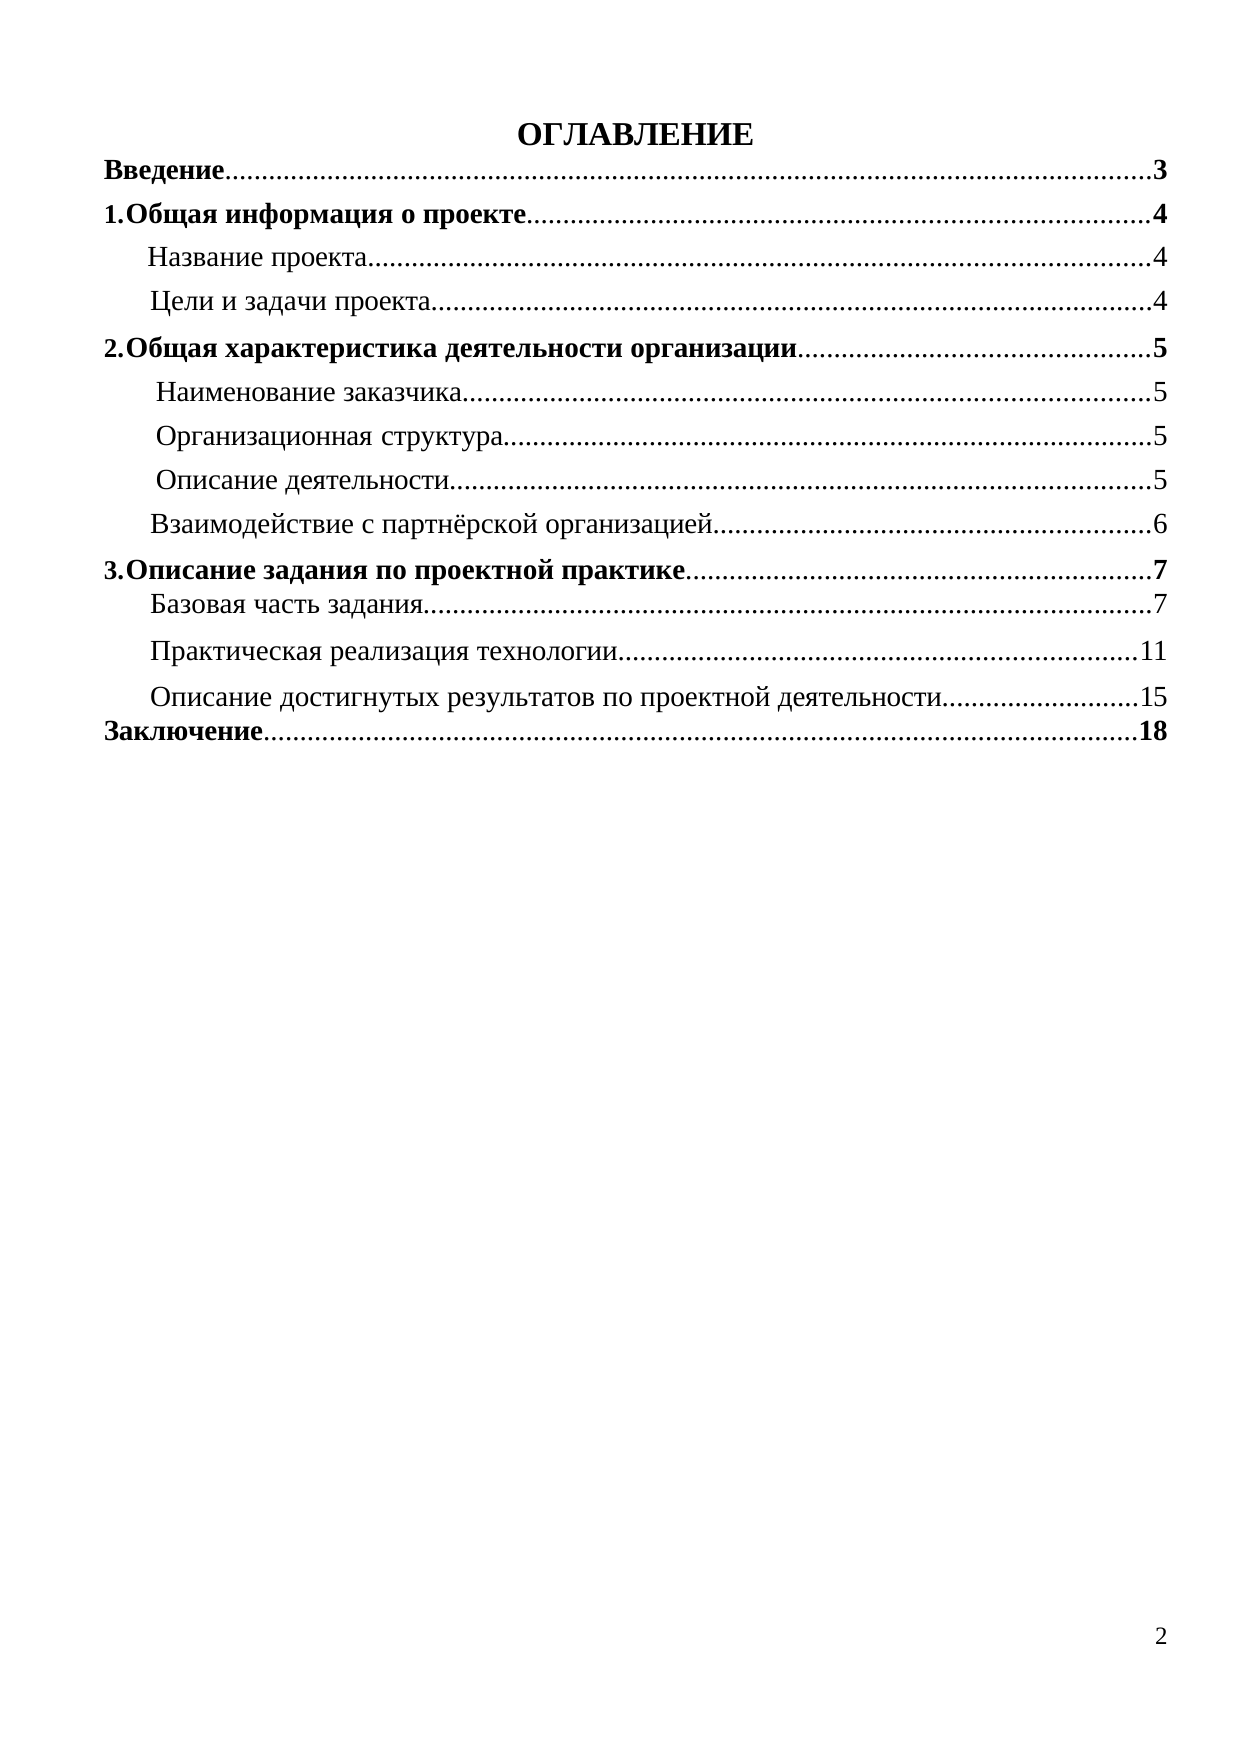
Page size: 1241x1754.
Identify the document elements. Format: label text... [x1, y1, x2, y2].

subtitle ОГЛАВЛЕНИЕ [117, 114, 1154, 152]
